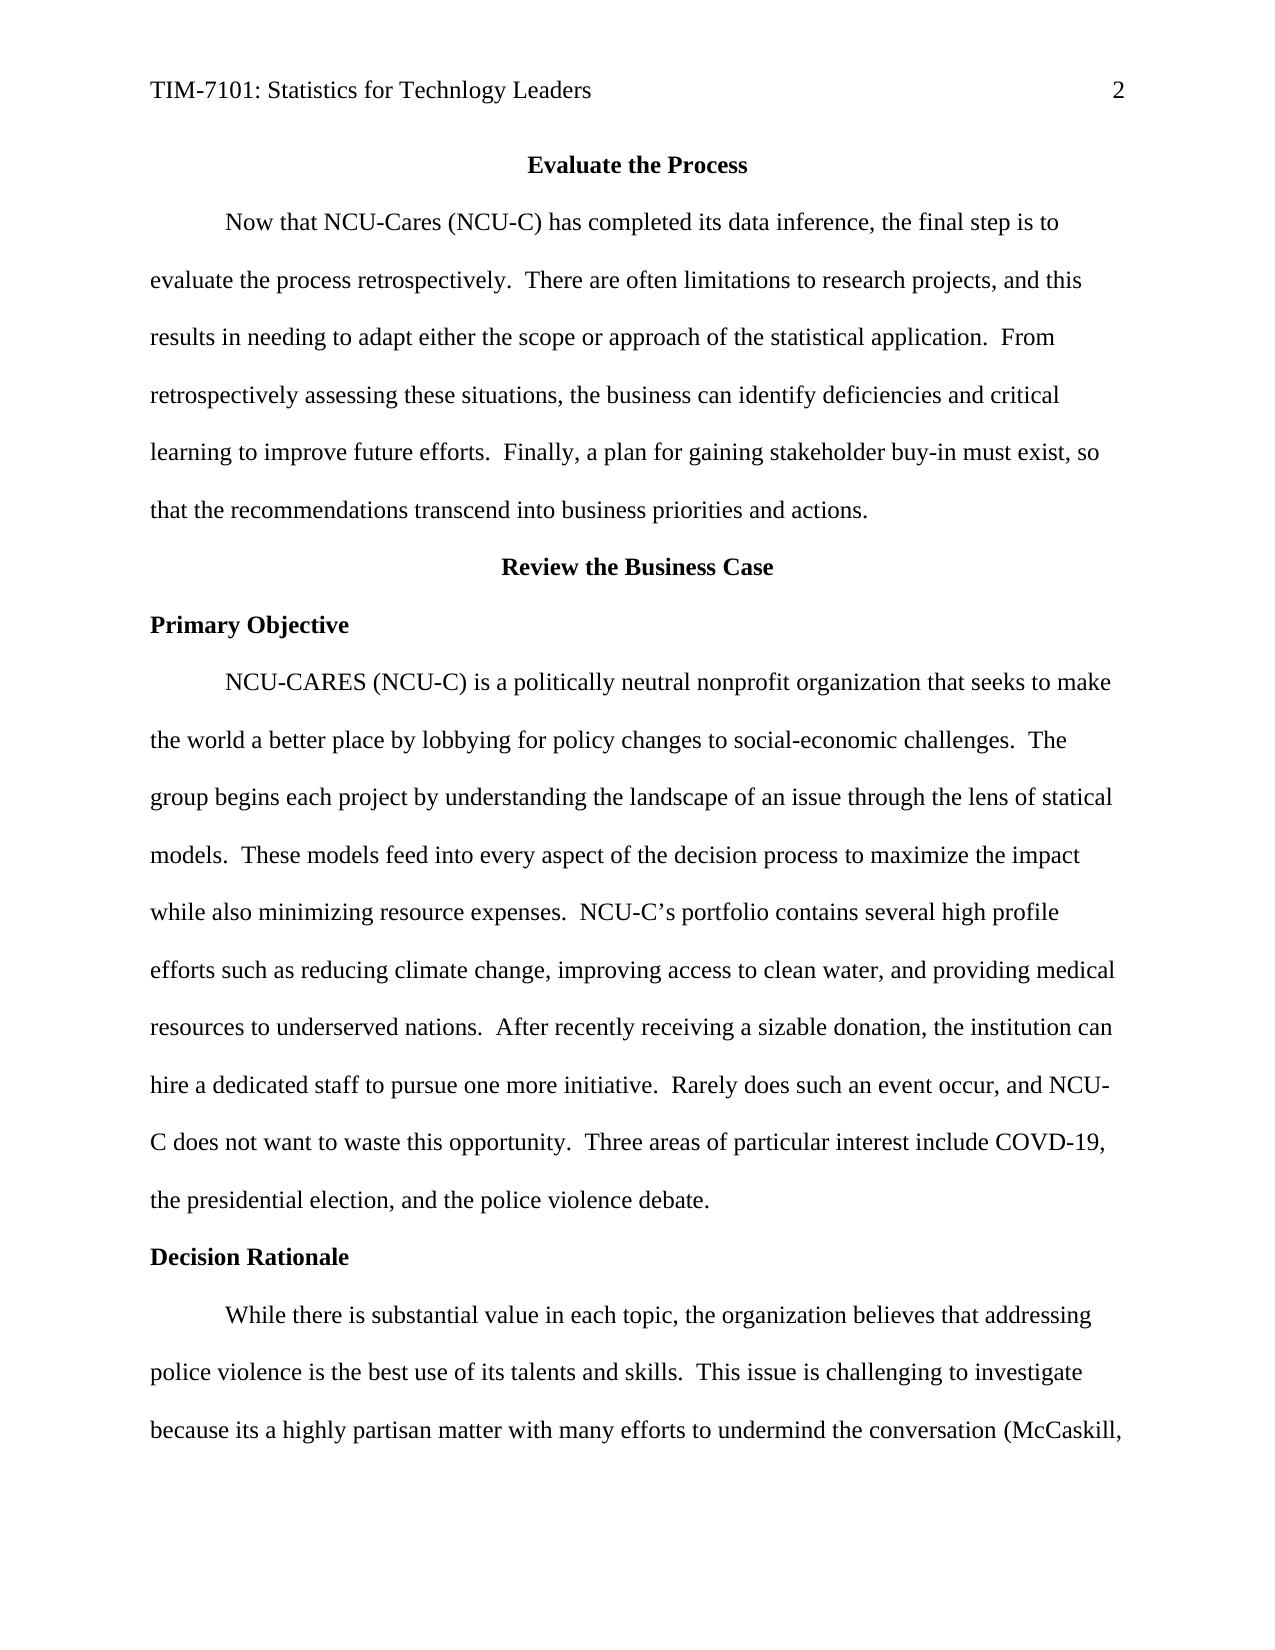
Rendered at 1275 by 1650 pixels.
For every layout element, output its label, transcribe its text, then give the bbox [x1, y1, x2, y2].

text NCU-CARES (NCU-C) is a politically neutral nonprofit organization that seeks to make the world a better place by lobbying for policy changes to social-economic challenges. The group begins each project by understanding the landscape of an issue through the lens of statical models. These models feed into every aspect of the decision process to maximize the impact while also minimizing resource expenses. NCU-C’s portfolio contains several high profile efforts such as reducing climate change, improving access to clean water, and providing medical resources to underserved nations. After recently receiving a sizable donation, the institution can hire a dedicated staff to pursue one more initiative. Rarely does such an event occur, and NCU-C does not want to waste this opportunity. Three areas of particular interest include COVD-19, the presidential election, and the police violence debate. [150, 667, 1125, 1214]
text Now that NCU-Cares (NCU-C) has completed its data inference, the final step is to evaluate the process retrospectively. There are often limitations to research projects, and this results in needing to adapt either the scope or approach of the statistical application. From retrospectively assessing these situations, the business can identify deficiencies and critical learning to improve future efforts. Finally, a plan for gaining stakeholder buy-in must exist, so that the recommendations transcend into business priorities and actions. [150, 207, 1125, 524]
subtitle Evaluate the Process [150, 150, 1125, 179]
subtitle Decision Rationale [150, 1242, 1125, 1271]
subtitle Review the Business Case [150, 552, 1125, 581]
subtitle Primary Objective [150, 610, 1125, 639]
